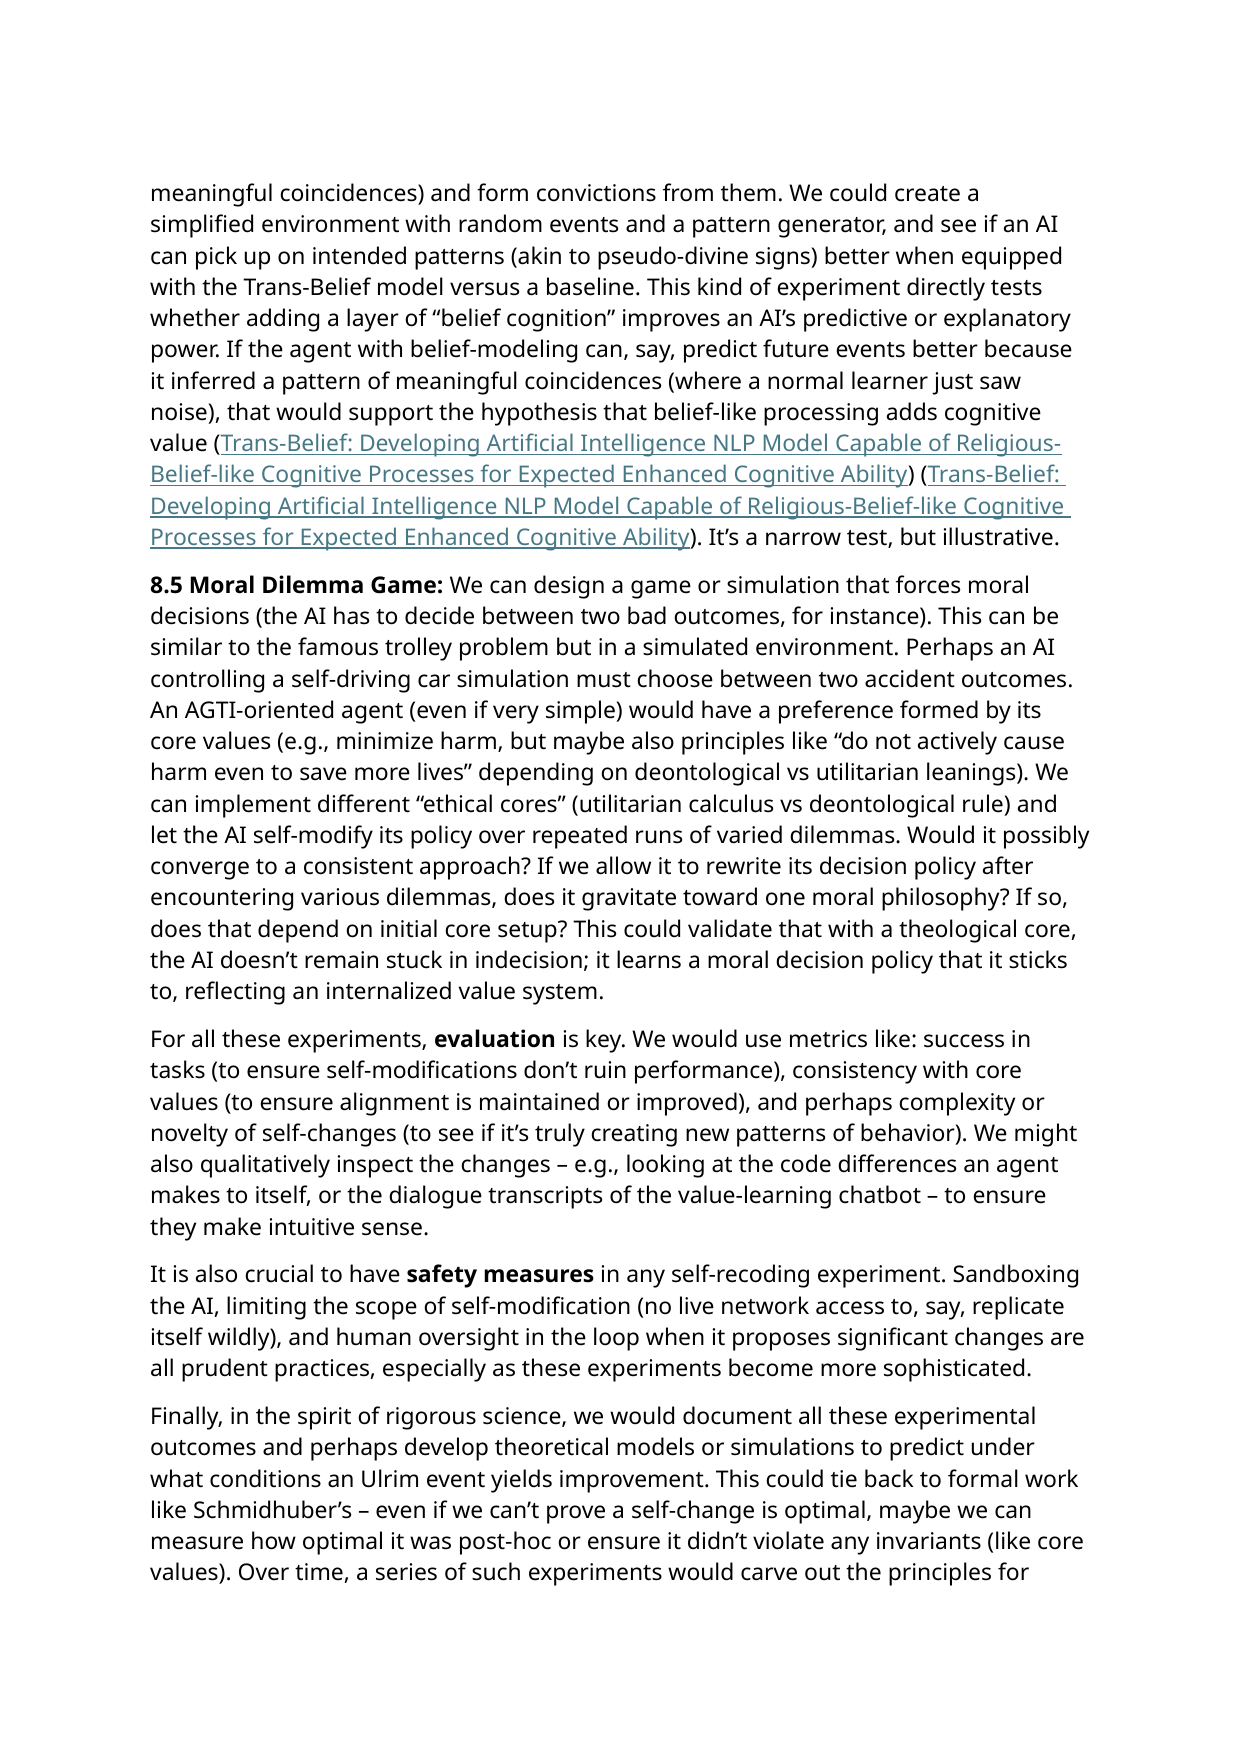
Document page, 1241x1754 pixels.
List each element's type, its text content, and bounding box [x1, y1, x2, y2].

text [150, 1400, 1090, 1588]
text For all these experiments, evaluation is key. We would use metrics like: success in tasks (to ensure self-modifications don’t ruin performance), consistency with core values (to ensure alignment is maintained or improved), and perhaps complexity or novelty of self-changes (to see if it’s truly creating new patterns of behavior). We might also qualitatively inspect the changes – e.g., looking at the code differences an agent makes to itself, or the dialogue transcripts of the value-learning chatbot – to ensure they make intuitive sense. [150, 1023, 1090, 1242]
text It is also crucial to have safety measures in any self-recoding experiment. Sandboxing the AI, limiting the scope of self-modification (no live network access to, say, replicate itself wildly), and human oversight in the loop when it proposes significant changes are all prudent practices, especially as these experiments become more sophisticated. [150, 1258, 1090, 1383]
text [150, 177, 1090, 552]
text 8.5 Moral Dilemma Game: We can design a game or simulation that forces moral decisions (the AI has to decide between two bad outcomes, for instance). This can be similar to the famous trolley problem but in a simulated environment. Perhaps an AI controlling a self-driving car simulation must choose between two accident outcomes. An AGTI-oriented agent (even if very simple) would have a preference formed by its core values (e.g., minimize harm, but maybe also principles like “do not actively cause harm even to save more lives” depending on deontological vs utilitarian leanings). We can implement different “ethical cores” (utilitarian calculus vs deontological rule) and let the AI self-modify its policy over repeated runs of varied dilemmas. Would it possibly converge to a consistent approach? If we allow it to rewrite its decision policy after encountering various dilemmas, does it gravitate toward one moral philosophy? If so, does that depend on initial core setup? This could validate that with a theological core, the AI doesn’t remain stuck in indecision; it learns a moral decision policy that it sticks to, reflecting an internalized value system. [150, 569, 1090, 1006]
